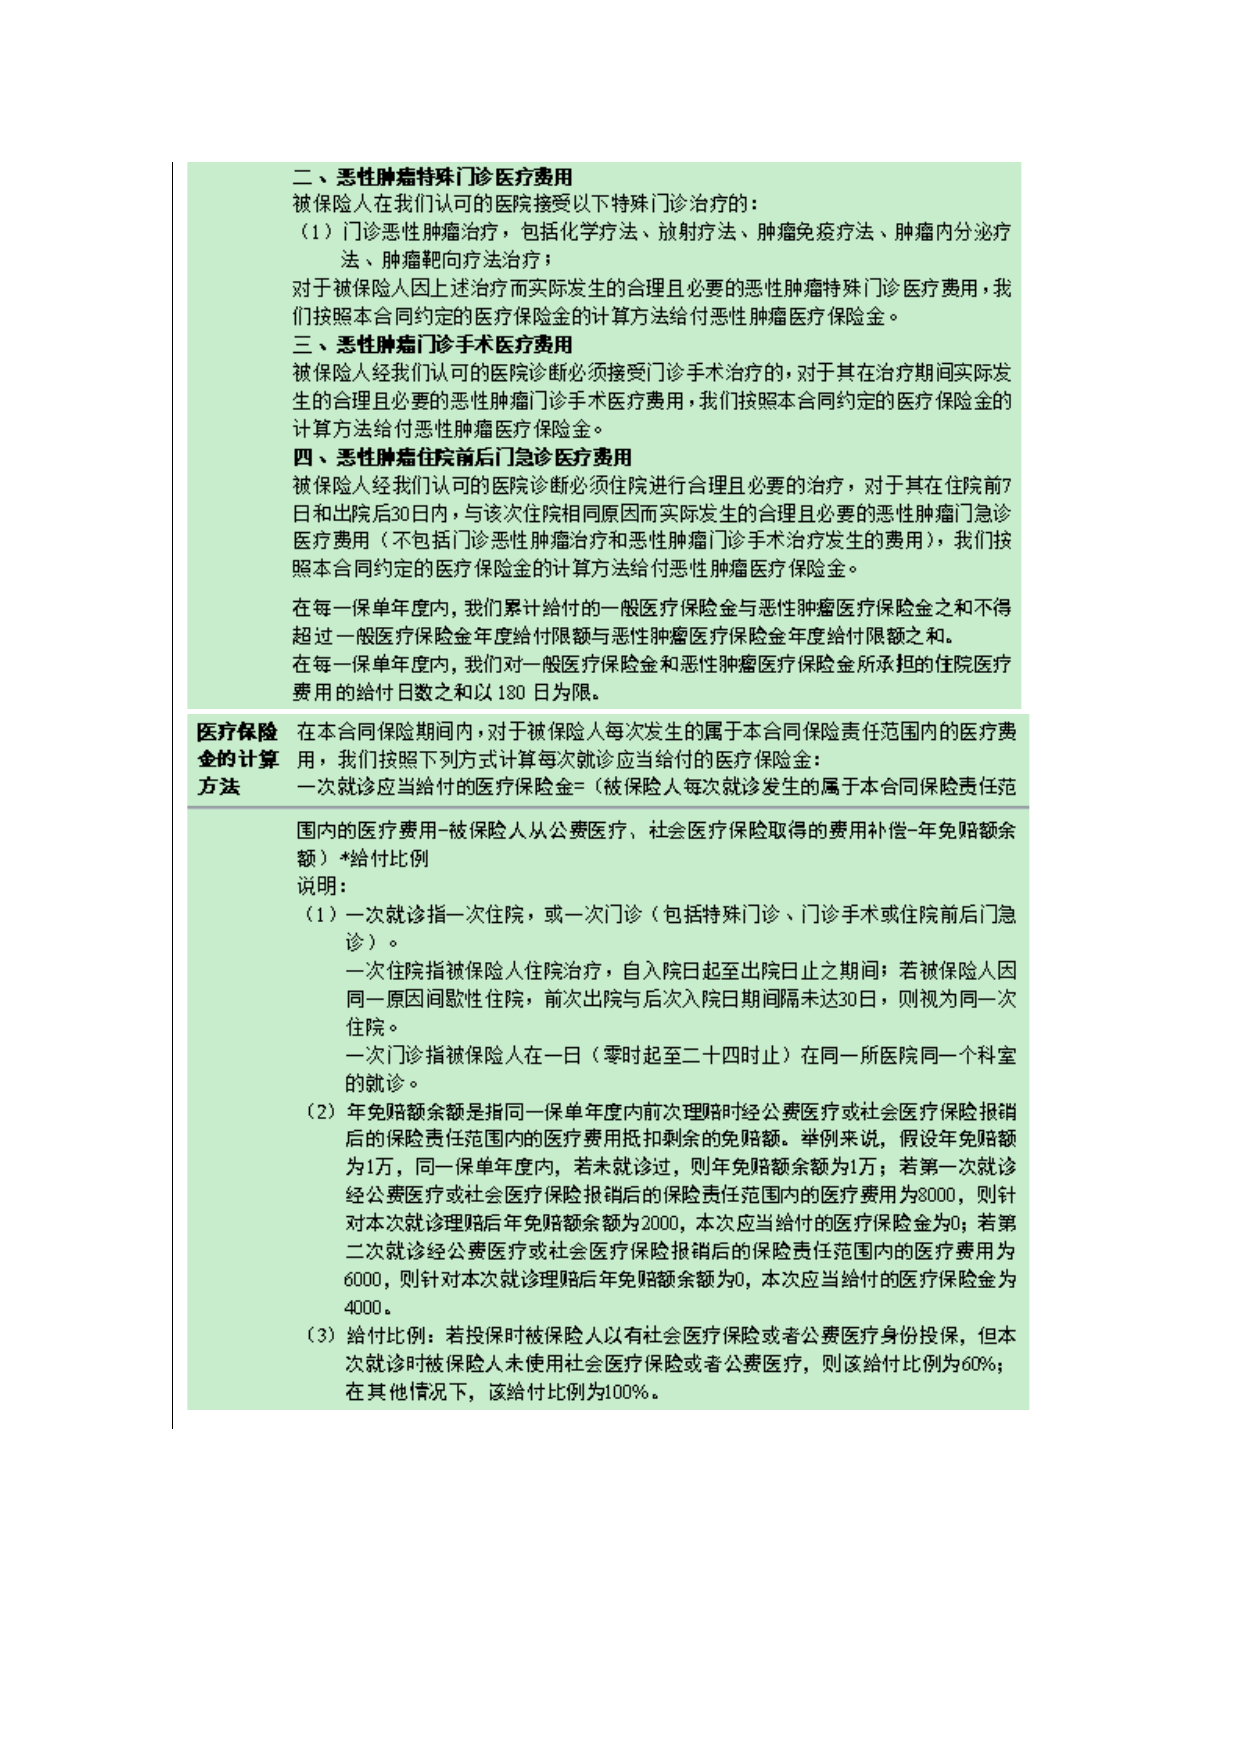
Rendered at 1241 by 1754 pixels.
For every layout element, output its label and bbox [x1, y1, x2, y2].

picture [187, 162, 1022, 709]
picture [187, 714, 1030, 1410]
